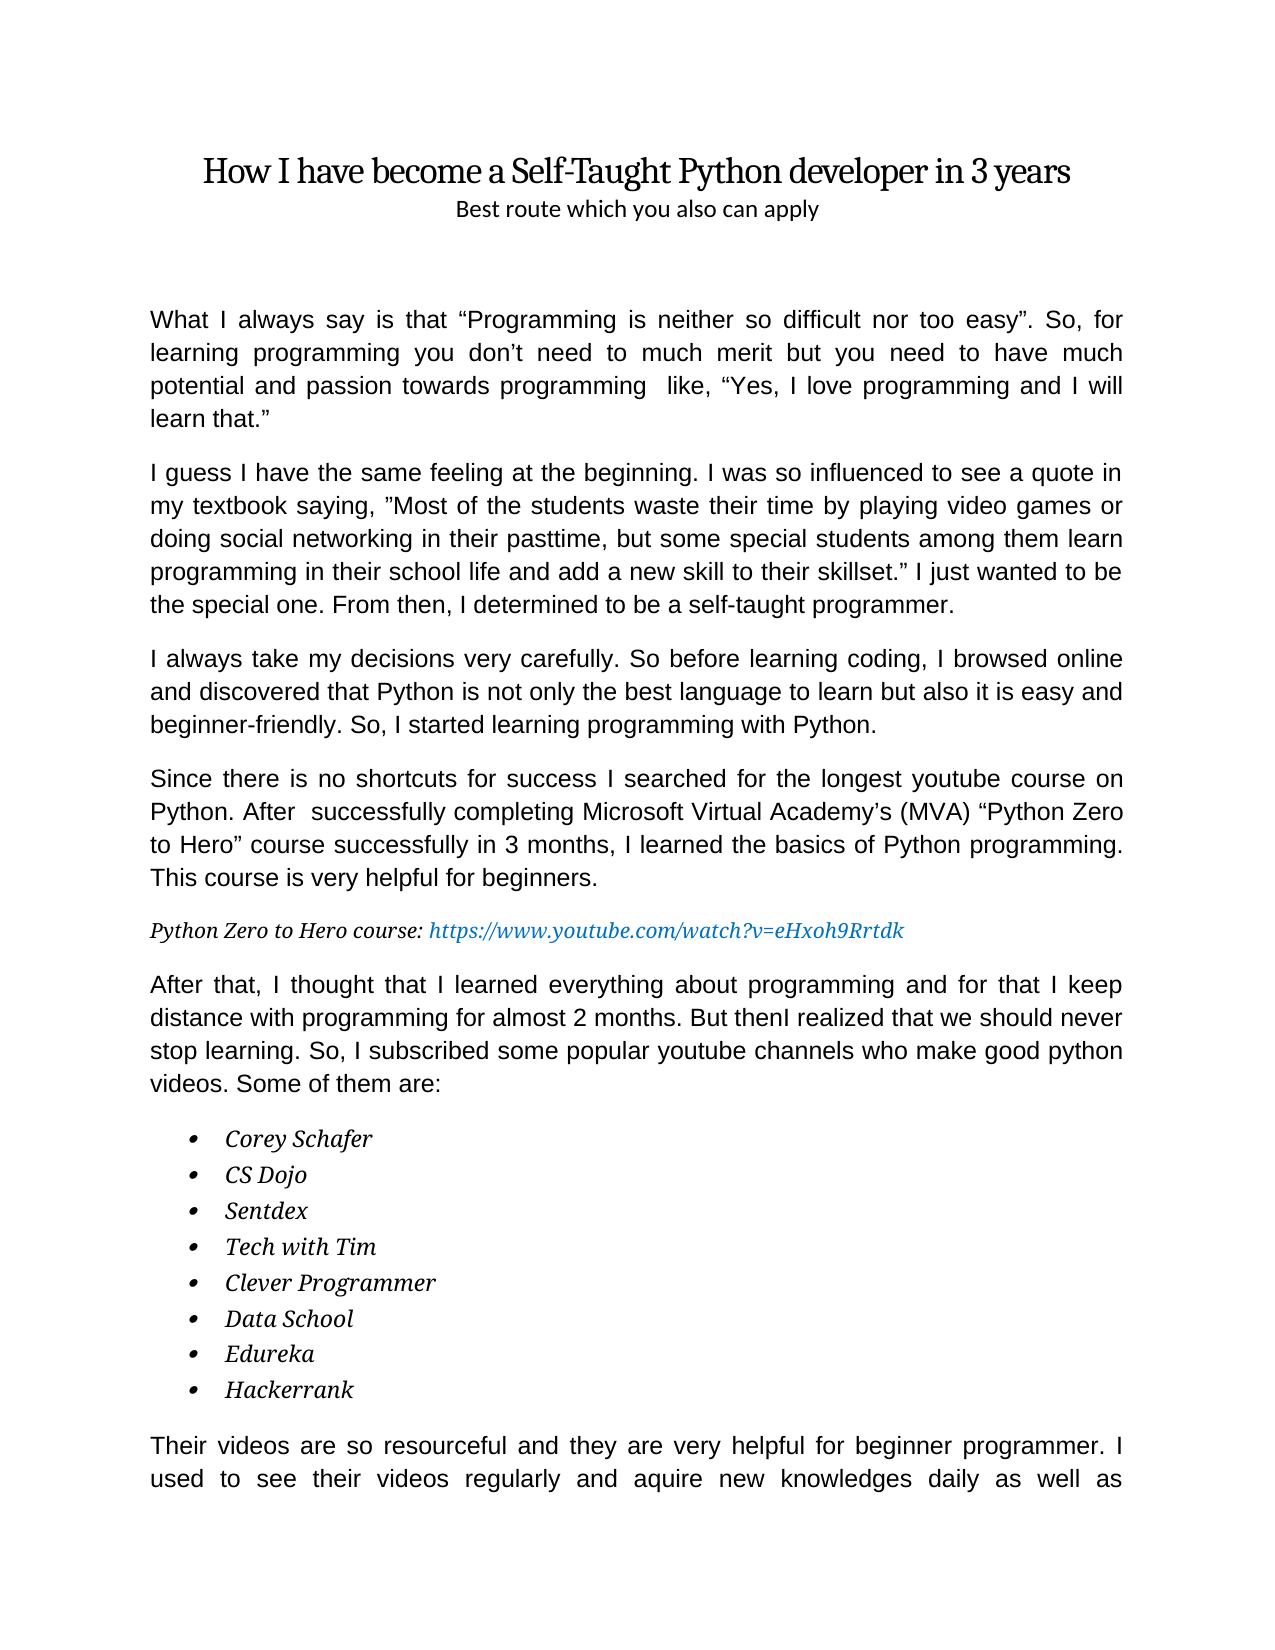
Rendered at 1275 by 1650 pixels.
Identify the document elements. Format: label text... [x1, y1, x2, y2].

text Python Zero to Hero course: https://www.youtube.com/watch?v=eHxoh9Rrtdk [150, 916, 1125, 945]
text After that, I thought that I learned everything about programming and for that I keep distance with programming for almost 2 months. But thenI realized that we should never stop learning. So, I subscribed some popular youtube channels who make good python videos. Some of them are: [150, 970, 1125, 1098]
list Clever Programmer [187, 1267, 1125, 1298]
list Data School [187, 1302, 1125, 1334]
text What I always say is that “Programming is neither so difficult nor too easy”. So, for learning programming you don’t need to much merit but you need to have much potential and passion towards programming like, “Yes, I love programming and I will learn that.” [150, 305, 1125, 433]
list Hackerrank [187, 1374, 1125, 1406]
text I guess I have the same feeling at the beginning. I was so influenced to see a quote in my textbook saying, ”Most of the students waste their time by playing video games or doing social networking in their pasttime, but some special students among them learn programming in their school life and add a new skill to their skillset.” I just wanted to be the special one. From then, I determined to be a self-taught programmer. [150, 458, 1125, 618]
text Best route which you also can apply [150, 193, 1125, 224]
list Edureka [187, 1338, 1125, 1370]
text I always take my decisions very carefully. So before learning coding, I browsed online and discovered that Python is not only the best language to learn but also it is easy and beginner-friendly. So, I started learning programming with Python. [150, 644, 1125, 738]
list Sentdex [187, 1195, 1125, 1226]
list Corey Schafer [187, 1123, 1125, 1154]
title How I have become a Self-Taught Python developer in 3 years [150, 150, 1125, 193]
list Tech with Tim [187, 1231, 1125, 1262]
text Since there is no shortcuts for success I searched for the longest youtube course on Python. After successfully completing Microsoft Virtual Academy’s (MVA) “Python Zero to Hero” course successfully in 3 months, I learned the basics of Python programming. This course is very helpful for beginners. [150, 763, 1125, 891]
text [150, 1431, 1125, 1493]
list CS Dojo [187, 1159, 1125, 1190]
